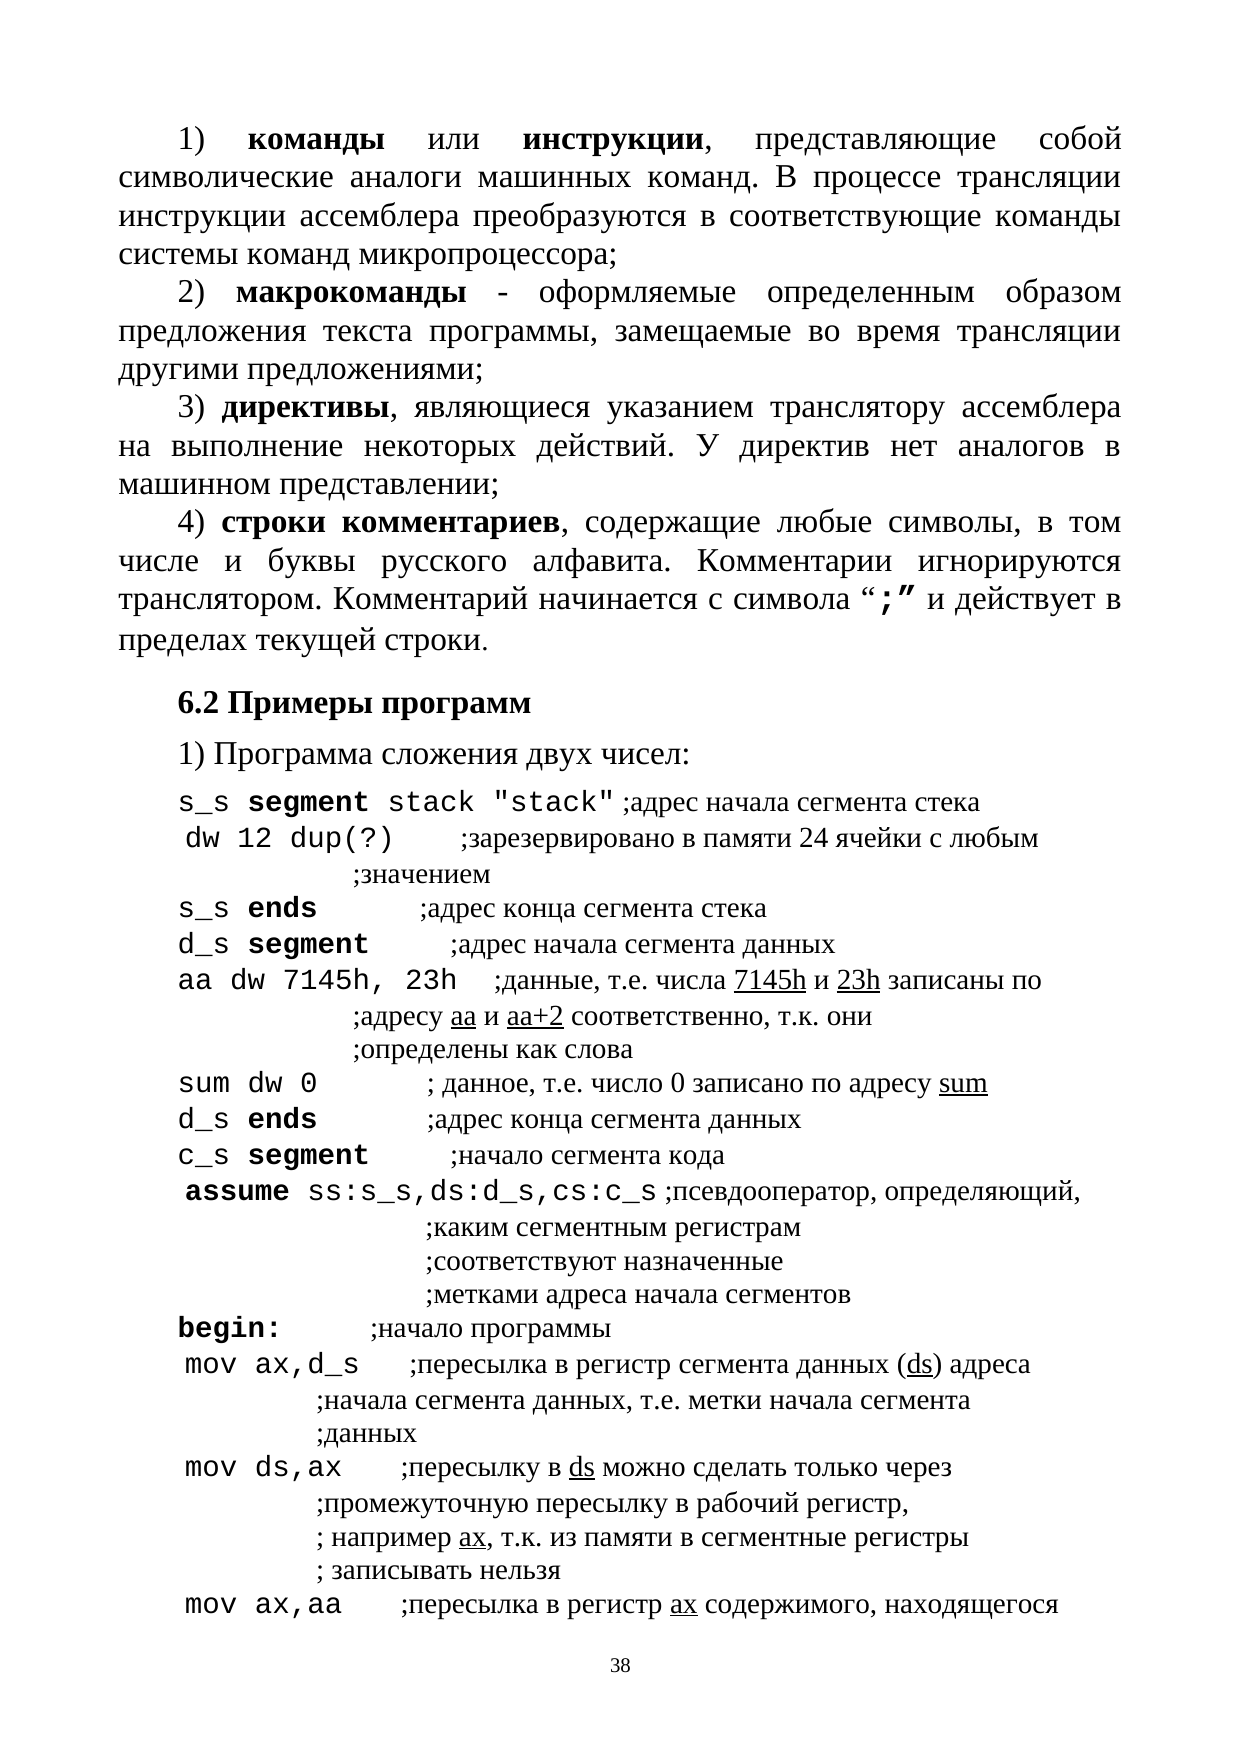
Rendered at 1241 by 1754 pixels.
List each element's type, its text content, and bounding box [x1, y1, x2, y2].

text d_s segment ;адрес начала сегмента данных [118, 926, 1122, 962]
text mov ds,ax ;пересылку в ds можно сделать только через [118, 1449, 1122, 1485]
text mov ax,d_s ;пересылка в регистр сегмента данных (ds) адреса [118, 1346, 1122, 1382]
text s_s segment stack "stack" ;адрес начала сегмента стека [118, 784, 1122, 820]
text aa dw 7145h, 23h ;данные, т.е. числа 7145h и 23h записаны по [118, 962, 1122, 998]
text 2) макрокоманды - оформляемые определенным образом предложения текста программы, замещаемые во время трансляции другими предложениями; [118, 271, 1122, 386]
text c_s segment ;начало сегмента кода [118, 1137, 1122, 1173]
text ;начала сегмента данных, т.е. метки начала сегмента [118, 1382, 1122, 1416]
text ; например ax, т.к. из памяти в сегментные регистры [118, 1519, 1122, 1552]
text ;определены как слова [118, 1032, 1122, 1065]
text ;каким сегментным регистрам [118, 1209, 1122, 1243]
text 1) Программа сложения двух чисел: [118, 733, 1122, 772]
text ;адресу аа и аа+2 соответственно, т.к. они [118, 998, 1122, 1032]
subtitle 6.2 Примеры программ [118, 683, 1122, 721]
text ;значением [118, 856, 1122, 890]
text 3) директивы, являющиеся указанием транслятору ассемблера на выполнение некоторых действий. У директив нет аналогов в машинном представлении; [118, 386, 1122, 501]
text ; записывать нельзя [118, 1552, 1122, 1586]
text d_s ends ;адрес конца сегмента данных [118, 1101, 1122, 1137]
text 4) строки комментариев, содержащие любые символы, в том числе и буквы русского алфавита. Комментарии игнорируются транслятором. Комментарий начинается с символа “;” и действует в пределах текущей строки. [118, 501, 1122, 658]
text s_s ends ;адрес конца сегмента стека [118, 890, 1122, 926]
text 1) команды или инструкции, представляющие собой символические аналоги машинных команд. В процессе трансляции инструкции ассемблера преобразуются в соответствующие команды системы команд микропроцессора; [118, 118, 1122, 271]
text assume ss:s_s,ds:d_s,cs:c_s ;псевдооператор, определяющий, [118, 1173, 1122, 1209]
text ;промежуточную пересылку в рабочий регистр, [118, 1485, 1122, 1519]
text ;данных [118, 1416, 1122, 1449]
text sum dw 0 ; данное, т.е. число 0 записано по адресу sum [118, 1065, 1122, 1101]
text dw 12 dup(?) ;зарезервировано в памяти 24 ячейки с любым [118, 820, 1122, 856]
text mov ax,aa ;пересылка в регистр ax содержимого, находящегося [118, 1586, 1122, 1622]
text ;соответствуют назначенные [118, 1243, 1122, 1276]
text begin: ;начало пpогpаммы [118, 1310, 1122, 1346]
text ;метками адреса начала сегментов [118, 1276, 1122, 1310]
